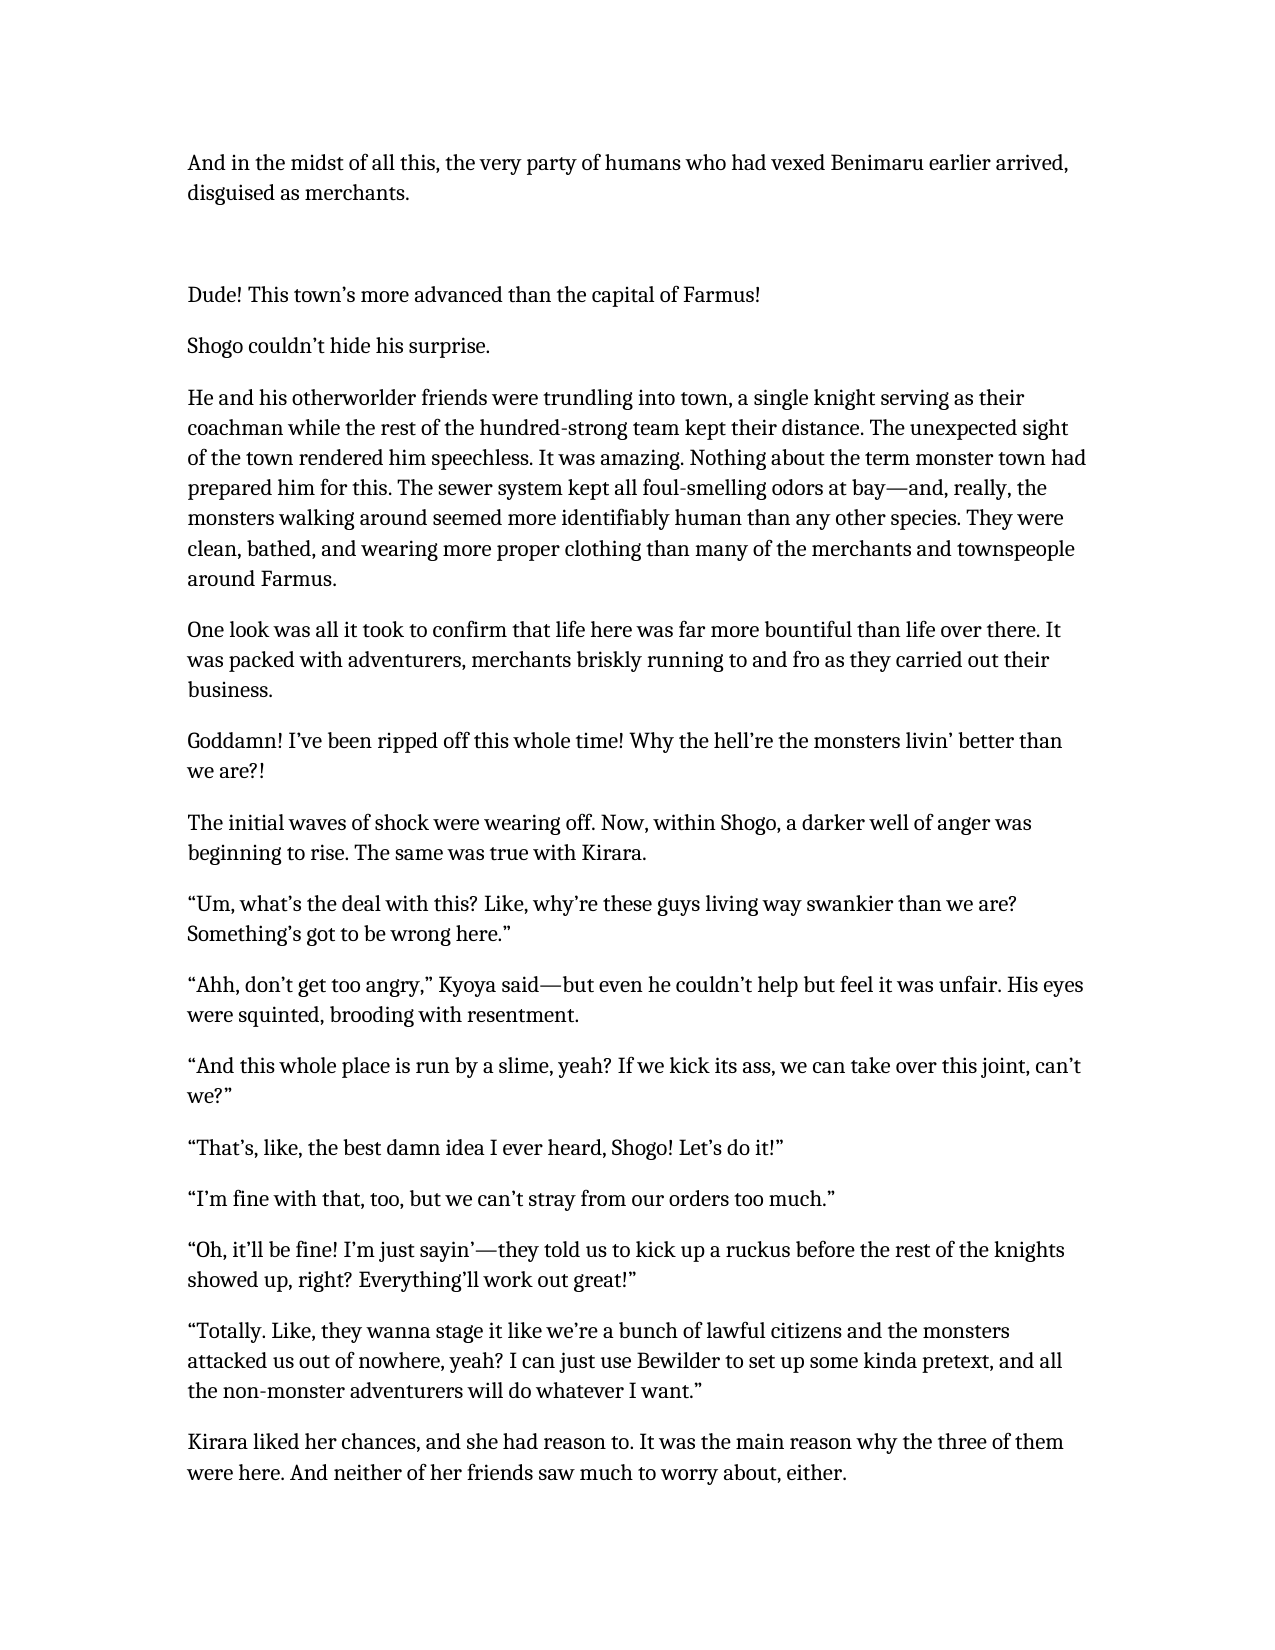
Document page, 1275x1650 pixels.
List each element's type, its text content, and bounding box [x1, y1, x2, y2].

text One look was all it took to confirm that life here was far more bountiful than life over there. It was packed with adventurers, merchants briskly running to and fro as they carried out their business. [187, 617, 1087, 703]
text He and his otherworlder friends were trundling into town, a single knight serving as their coachman while the rest of the hundred-strong team kept their distance. The unexpected sight of the town rendered him speechless. It was amazing. Nothing about the term monster town had prepared him for this. The sewer system kept all foul-smelling odors at bay—and, really, the monsters walking around seemed more identifiably human than any other species. They were clean, bathed, and wearing more proper clothing than many of the merchants and townspeople around Farmus. [187, 384, 1087, 592]
text “Oh, it’ll be fine! I’m just sayin’—they told us to kick up a ruckus before the rest of the knights showed up, right? Everything’ll work out great!” [187, 1236, 1087, 1293]
text Kirara liked her chances, and she had reason to. It was the main reason why the three of them were here. And neither of her friends saw much to worry about, either. [187, 1429, 1087, 1486]
text “Ahh, don’t get too angry,” Kyoya said—but even he couldn’t help but feel it was unfair. His eyes were squinted, brooding with resentment. [187, 972, 1087, 1028]
text “And this whole place is run by a slime, yeah? If we kick its ass, we can take over this joint, can’t we?” [187, 1053, 1087, 1110]
text “That’s, like, the best damn idea I ever heard, Shogo! Let’s do it!” [187, 1134, 1087, 1161]
text “Um, what’s the deal with this? Like, why’re these guys living way swankier than we are? Something’s got to be wrong here.” [187, 891, 1087, 947]
text And in the midst of all this, the very party of humans who had vexed Benimaru earlier arrived, disguised as merchants. [187, 150, 1087, 207]
text Shogo couldn’t hide his surprise. [187, 333, 1087, 360]
text “I’m fine with that, too, but we can’t stray from our orders too much.” [187, 1185, 1087, 1212]
text The initial waves of shock were wearing off. Now, within Shogo, a darker well of anger was beginning to rise. The same was true with Kirara. [187, 809, 1087, 866]
text “Totally. Like, they wanna stage it like we’re a bunch of lawful citizens and the monsters attacked us out of nowhere, yeah? I can just use Bewilder to set up some kinda pretext, and all the non-monster adventurers will do whatever I want.” [187, 1318, 1087, 1404]
text Dude! This town’s more advanced than the capital of Farmus! [187, 282, 1087, 309]
text Goddamn! I’ve been ripped off this whole time! Why the hell’re the monsters livin’ better than we are?! [187, 728, 1087, 785]
